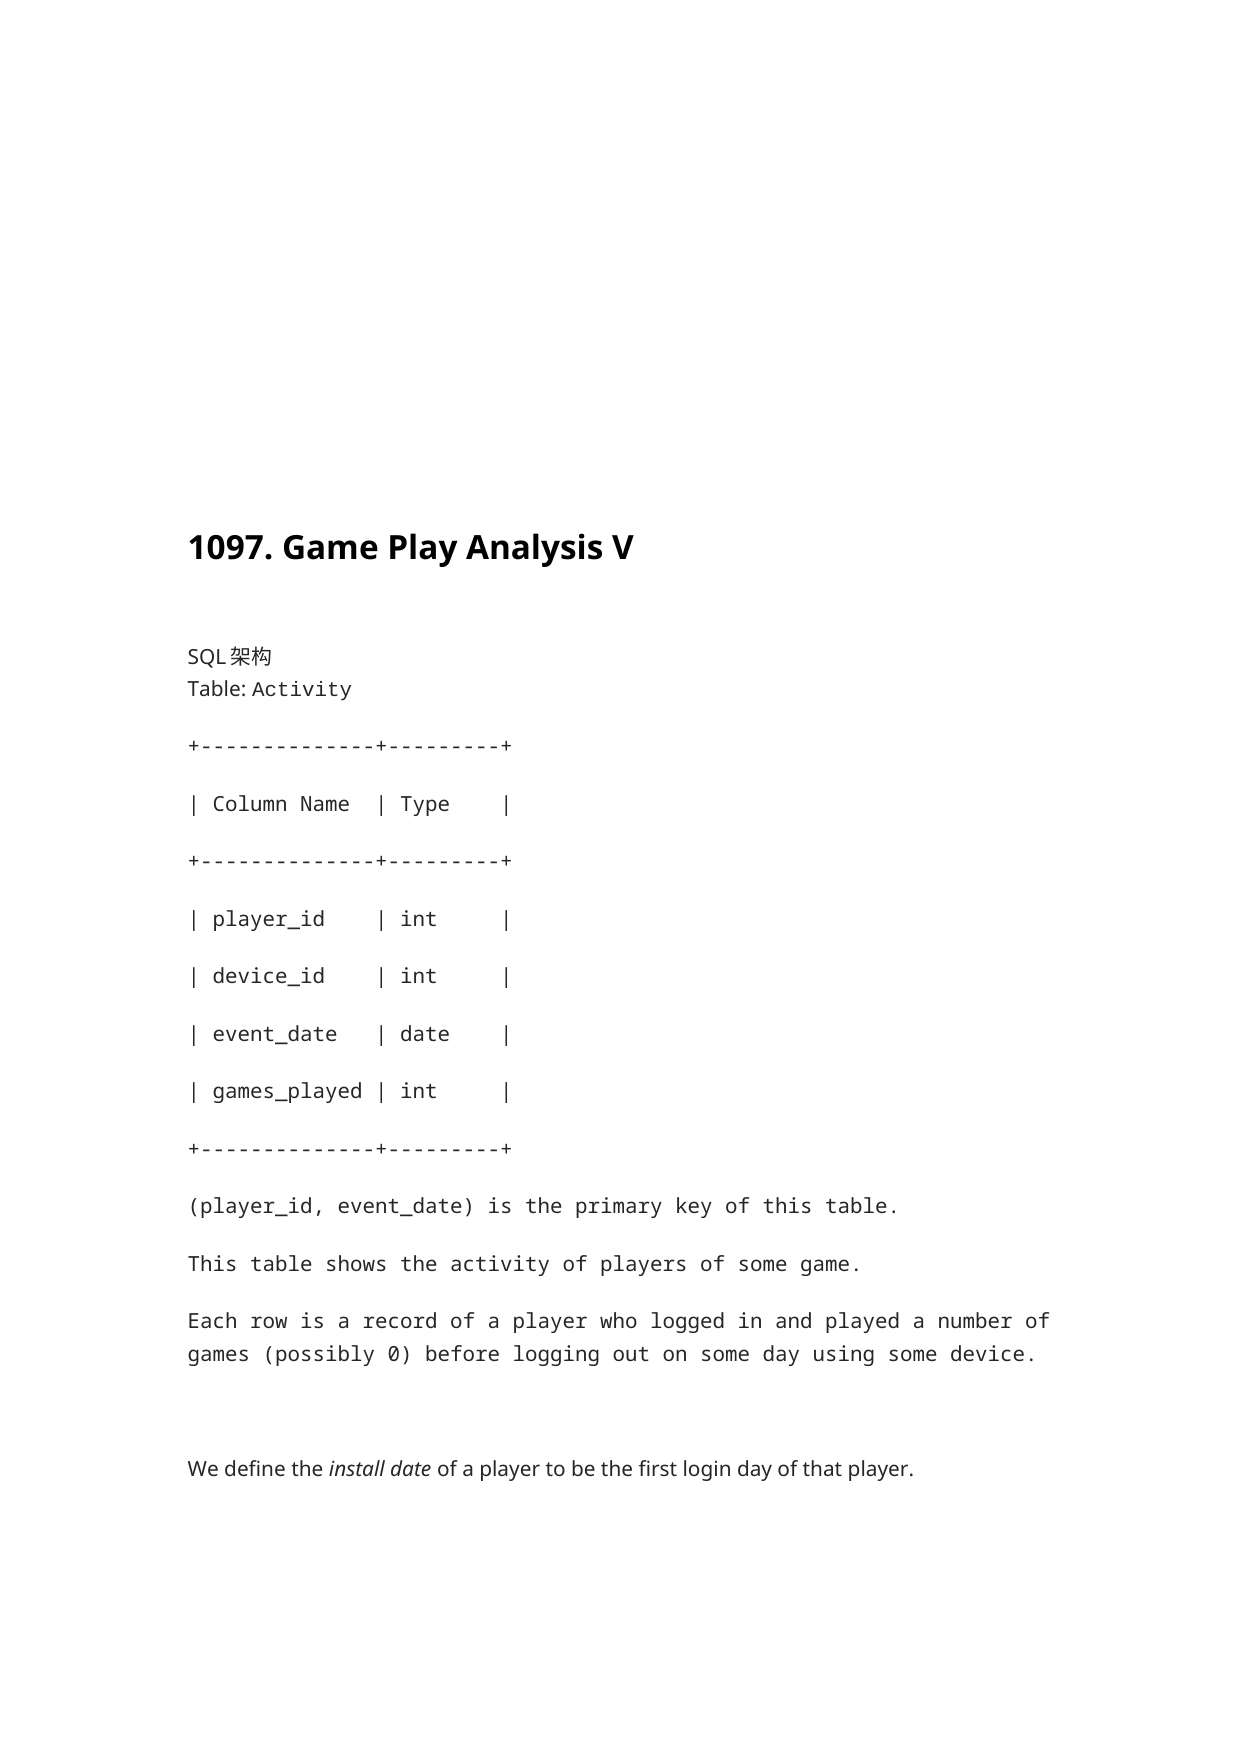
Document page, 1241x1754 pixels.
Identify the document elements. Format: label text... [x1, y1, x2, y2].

subtitle 1097. Game Play Analysis V [187, 514, 1053, 579]
text +--------------+---------+ [187, 729, 1053, 762]
text Each row is a record of a player who logged in and played a number of games (possibly 0) before logging out on some day using some device. [187, 1304, 1053, 1369]
text | games_played | int | [187, 1074, 1053, 1107]
text +--------------+---------+ [187, 844, 1053, 877]
text SQL架构 [187, 639, 1053, 672]
text +--------------+---------+ [187, 1132, 1053, 1164]
text Table: Activity [187, 672, 1053, 704]
text | device_id | int | [187, 959, 1053, 992]
text We define the install date of a player to be the first login day of that player. [187, 1452, 1053, 1484]
text | player_id | int | [187, 902, 1053, 934]
text (player_id, event_date) is the primary key of this table. [187, 1189, 1053, 1222]
text | event_date | date | [187, 1017, 1053, 1049]
text | Column Name | Type | [187, 787, 1053, 819]
text This table shows the activity of players of some game. [187, 1247, 1053, 1279]
